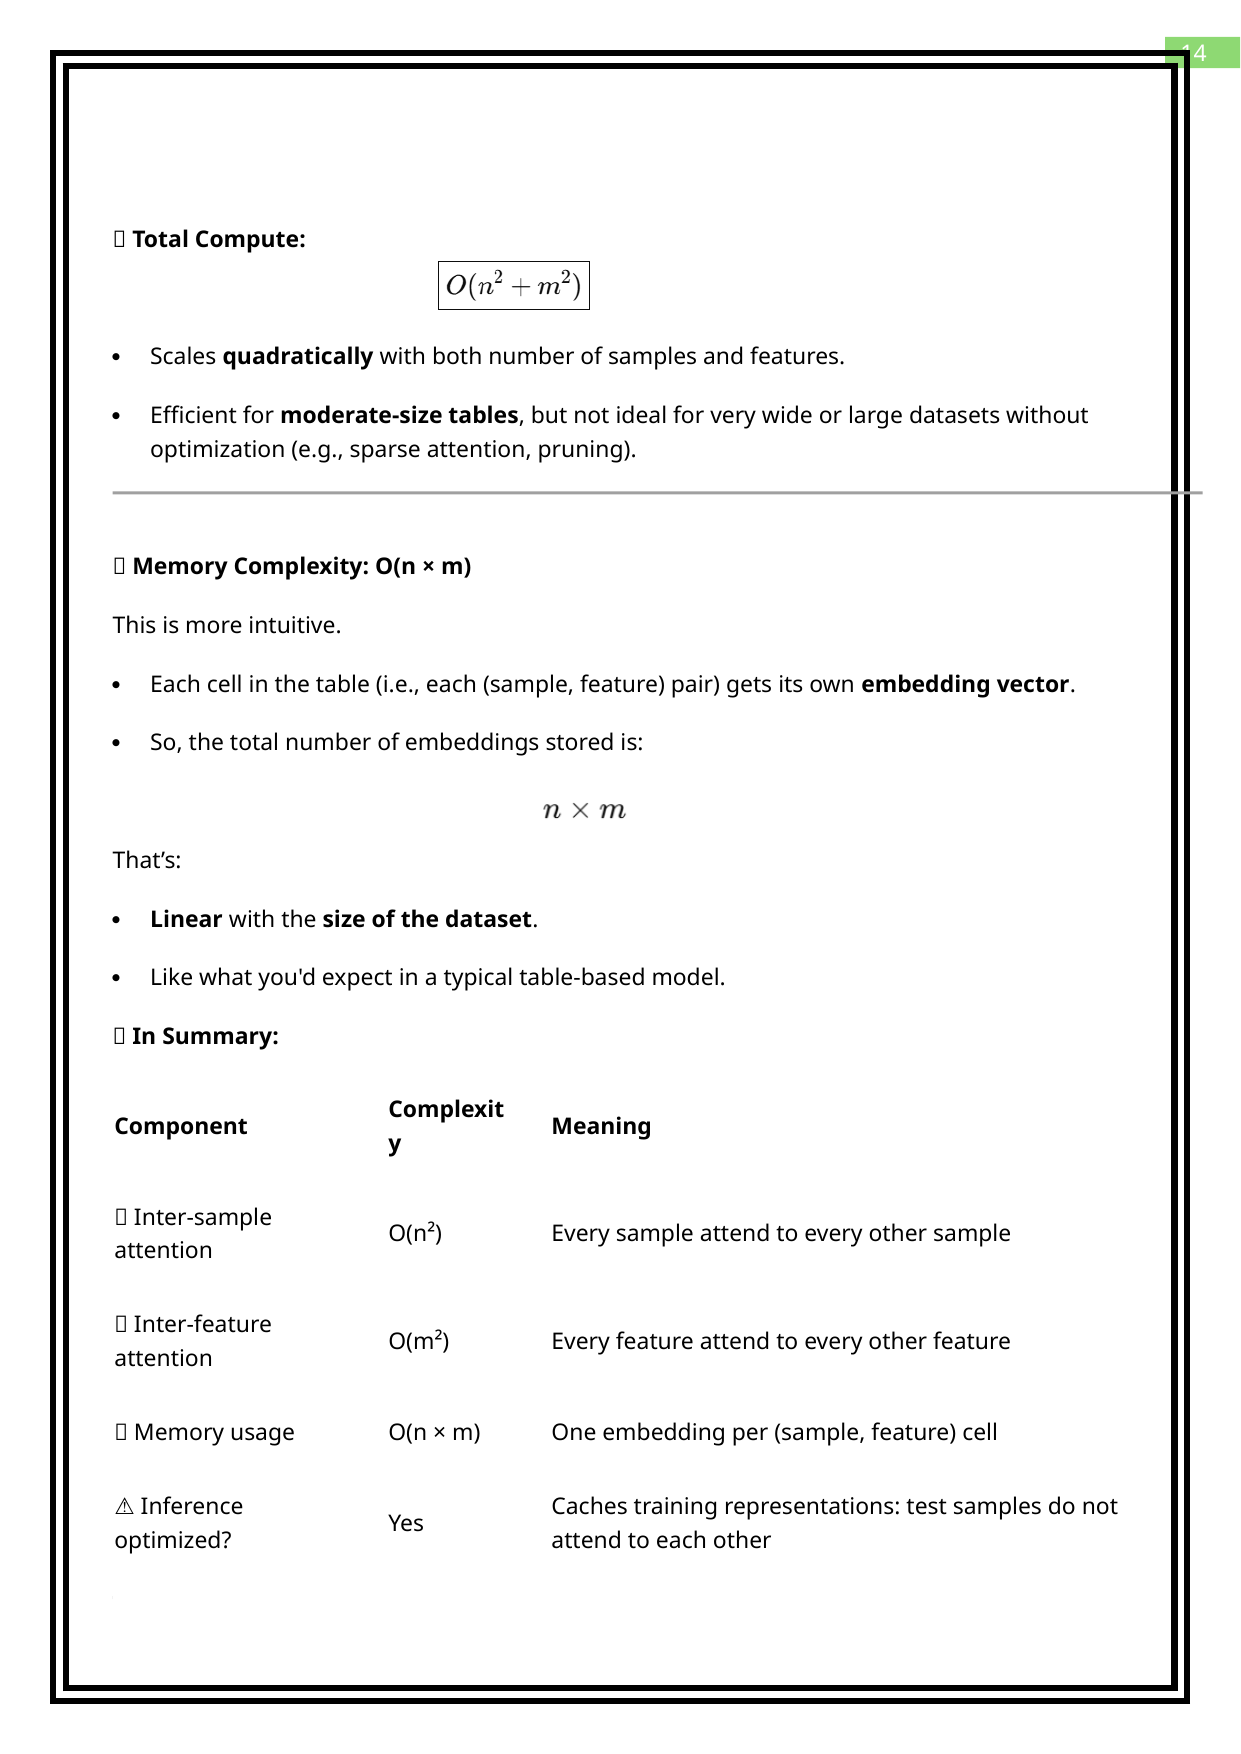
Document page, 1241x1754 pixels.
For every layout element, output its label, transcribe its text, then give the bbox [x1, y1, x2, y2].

table_cell Every feature attend to every other feature [512, 1282, 1165, 1389]
table_header Meaning [512, 1066, 1165, 1174]
list Efficient for moderate-size tables, but not ideal for very wide or large datasets without optimization (e.g., sparse attention, pruning). [112, 399, 1165, 464]
list Linear with the size of the dataset. [112, 902, 1165, 934]
table_cell ⚠️ Inference optimized? [75, 1463, 349, 1571]
table_cell Yes [349, 1463, 512, 1571]
list So, the total number of embeddings stored is: [112, 726, 1165, 757]
text ✅ Total Compute: [112, 222, 1165, 254]
table_header Complexity [349, 1066, 512, 1174]
list Each cell in the table (i.e., each (sample, feature) pair) gets its own embedding vector. [112, 667, 1165, 699]
picture [431, 253, 598, 317]
picture [525, 783, 641, 834]
table_cell One embedding per (sample, feature) cell [512, 1389, 1165, 1463]
table_cell O(m²) [349, 1282, 512, 1389]
text 🔁 In Summary: [112, 1020, 1165, 1051]
table_cell O(n²) [349, 1174, 512, 1282]
list Scales quadratically with both number of samples and features. [112, 340, 1165, 371]
text That’s: [112, 844, 1165, 875]
table_cell 💾 Memory usage [75, 1389, 349, 1463]
text 💾 Memory Complexity: O(n × m) [112, 550, 1165, 581]
table_cell O(n × m) [349, 1389, 512, 1463]
table_cell Caches training representations: test samples do not attend to each other [512, 1463, 1165, 1571]
table_cell Every sample attend to every other sample [512, 1174, 1165, 1282]
text This is more intuitive. [112, 609, 1165, 640]
table_header Component [75, 1066, 349, 1174]
list Like what you'd expect in a typical table-based model. [112, 961, 1165, 992]
table_cell 🧠 Inter-sample attention [75, 1174, 349, 1282]
table_cell 🧱 Inter-feature attention [75, 1282, 349, 1389]
